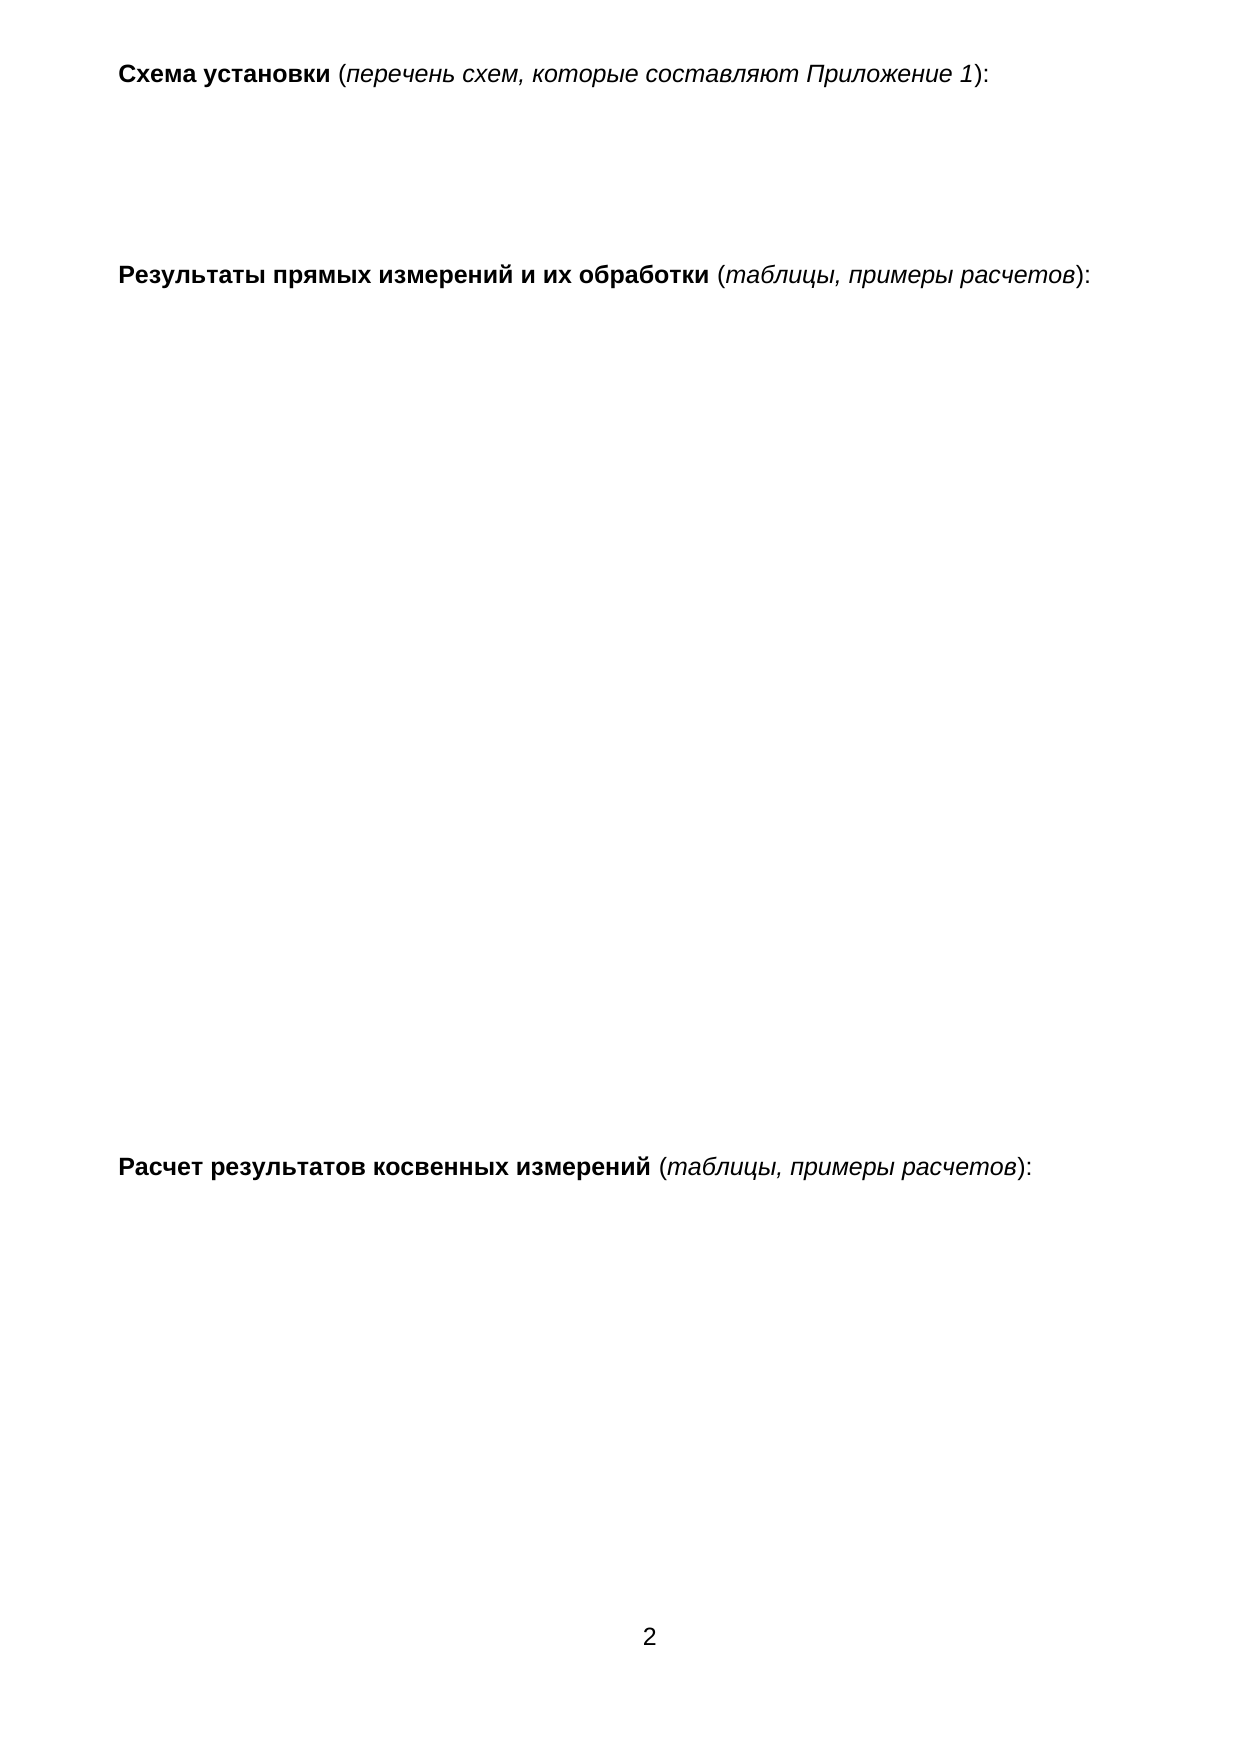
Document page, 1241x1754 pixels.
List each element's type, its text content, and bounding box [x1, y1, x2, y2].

text Результаты прямых измерений и их обработки (таблицы, примеры расчетов): [118, 260, 1181, 289]
text Расчет результатов косвенных измерений (таблицы, примеры расчетов): [118, 1152, 1181, 1180]
text Схема установки (перечень схем, которые составляют Приложение 1): [118, 59, 1181, 88]
